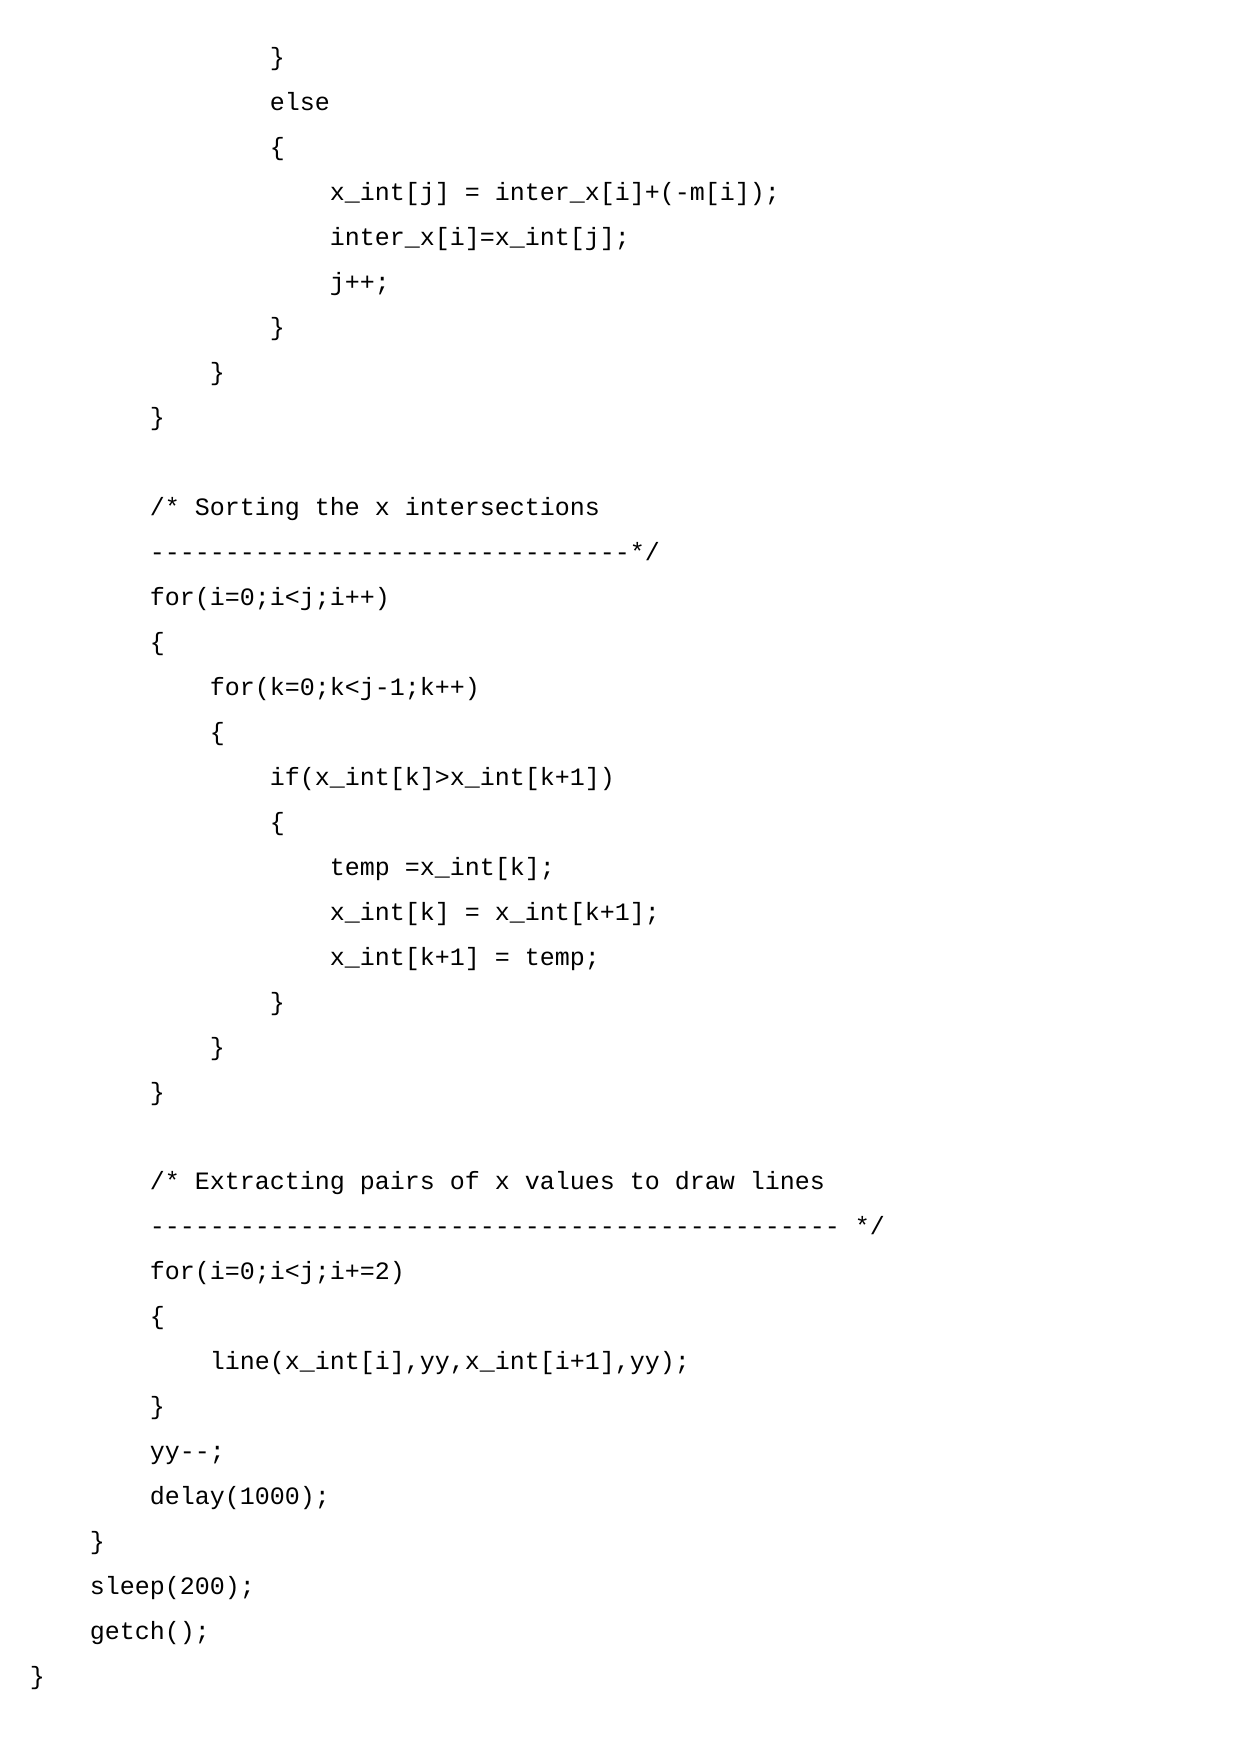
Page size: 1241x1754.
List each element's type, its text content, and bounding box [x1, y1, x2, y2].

text else [29, 89, 1181, 118]
text } [29, 44, 1181, 73]
text { [29, 629, 1181, 657]
text sleep(200); [29, 1574, 1181, 1602]
text } [29, 1394, 1181, 1422]
text --------------------------------*/ [29, 539, 1181, 567]
text } [29, 1529, 1181, 1557]
text /* Sorting the x intersections [29, 494, 1181, 522]
text } [29, 1034, 1181, 1062]
text for(i=0;i<j;i++) [29, 584, 1181, 612]
text inter_x[i]=x_int[j]; [29, 224, 1181, 253]
text } [29, 1079, 1181, 1107]
text delay(1000); [29, 1484, 1181, 1512]
text yy--; [29, 1439, 1181, 1467]
text if(x_int[k]>x_int[k+1]) [29, 764, 1181, 792]
text } [29, 404, 1181, 433]
text temp =x_int[k]; [29, 854, 1181, 882]
text x_int[k+1] = temp; [29, 944, 1181, 972]
text } [29, 314, 1181, 343]
text for(i=0;i<j;i+=2) [29, 1259, 1181, 1287]
text } [29, 359, 1181, 388]
text line(x_int[i],yy,x_int[i+1],yy); [29, 1349, 1181, 1377]
text { [29, 719, 1181, 747]
text { [29, 1304, 1181, 1332]
text } [29, 989, 1181, 1017]
text getch(); [29, 1619, 1181, 1647]
text j++; [29, 269, 1181, 298]
text } [29, 1664, 1181, 1692]
text { [29, 134, 1181, 163]
text /* Extracting pairs of x values to draw lines [29, 1169, 1181, 1197]
text x_int[j] = inter_x[i]+(-m[i]); [29, 179, 1181, 208]
text { [29, 809, 1181, 837]
text for(k=0;k<j-1;k++) [29, 674, 1181, 702]
text x_int[k] = x_int[k+1]; [29, 899, 1181, 927]
text ---------------------------------------------- */ [29, 1214, 1181, 1242]
